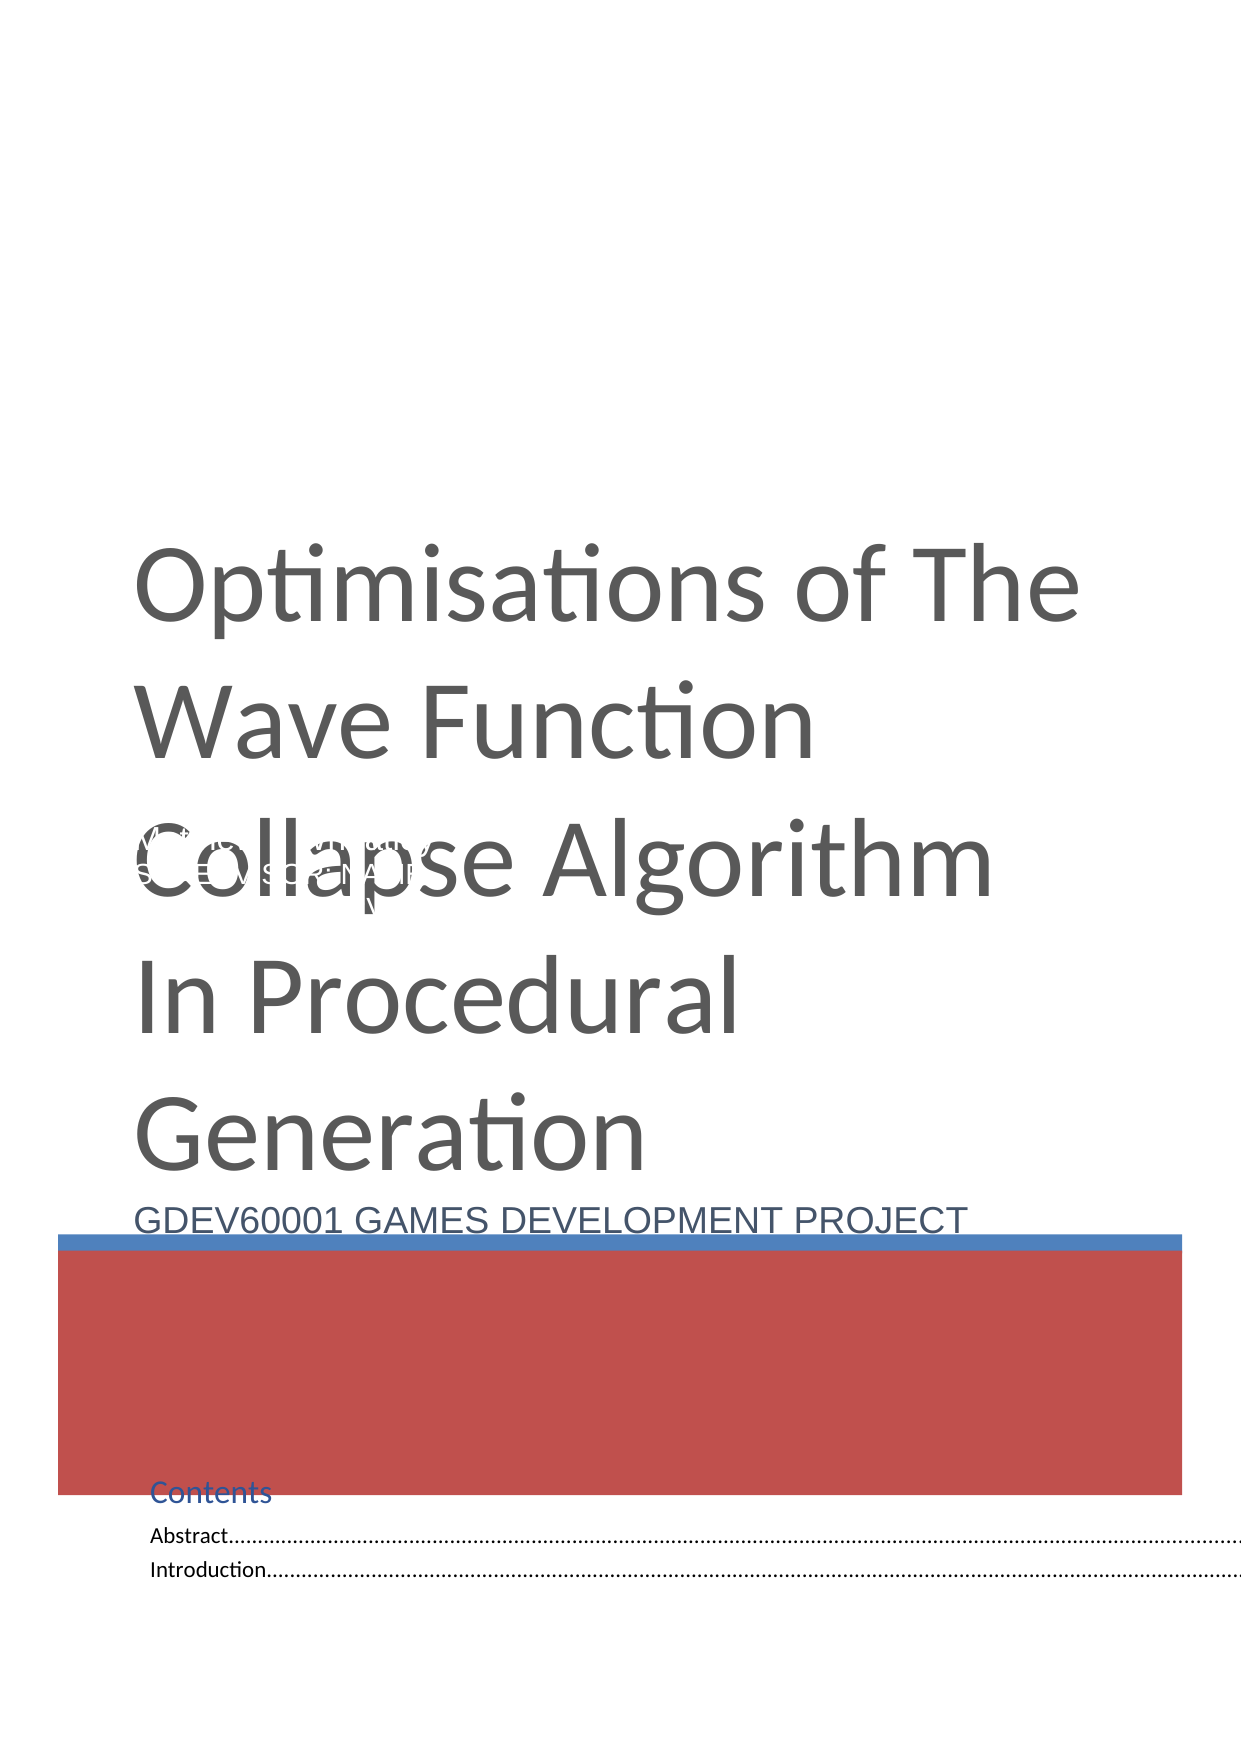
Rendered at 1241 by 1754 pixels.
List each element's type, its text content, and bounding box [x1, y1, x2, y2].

text Contents [150, 1471, 1090, 1512]
